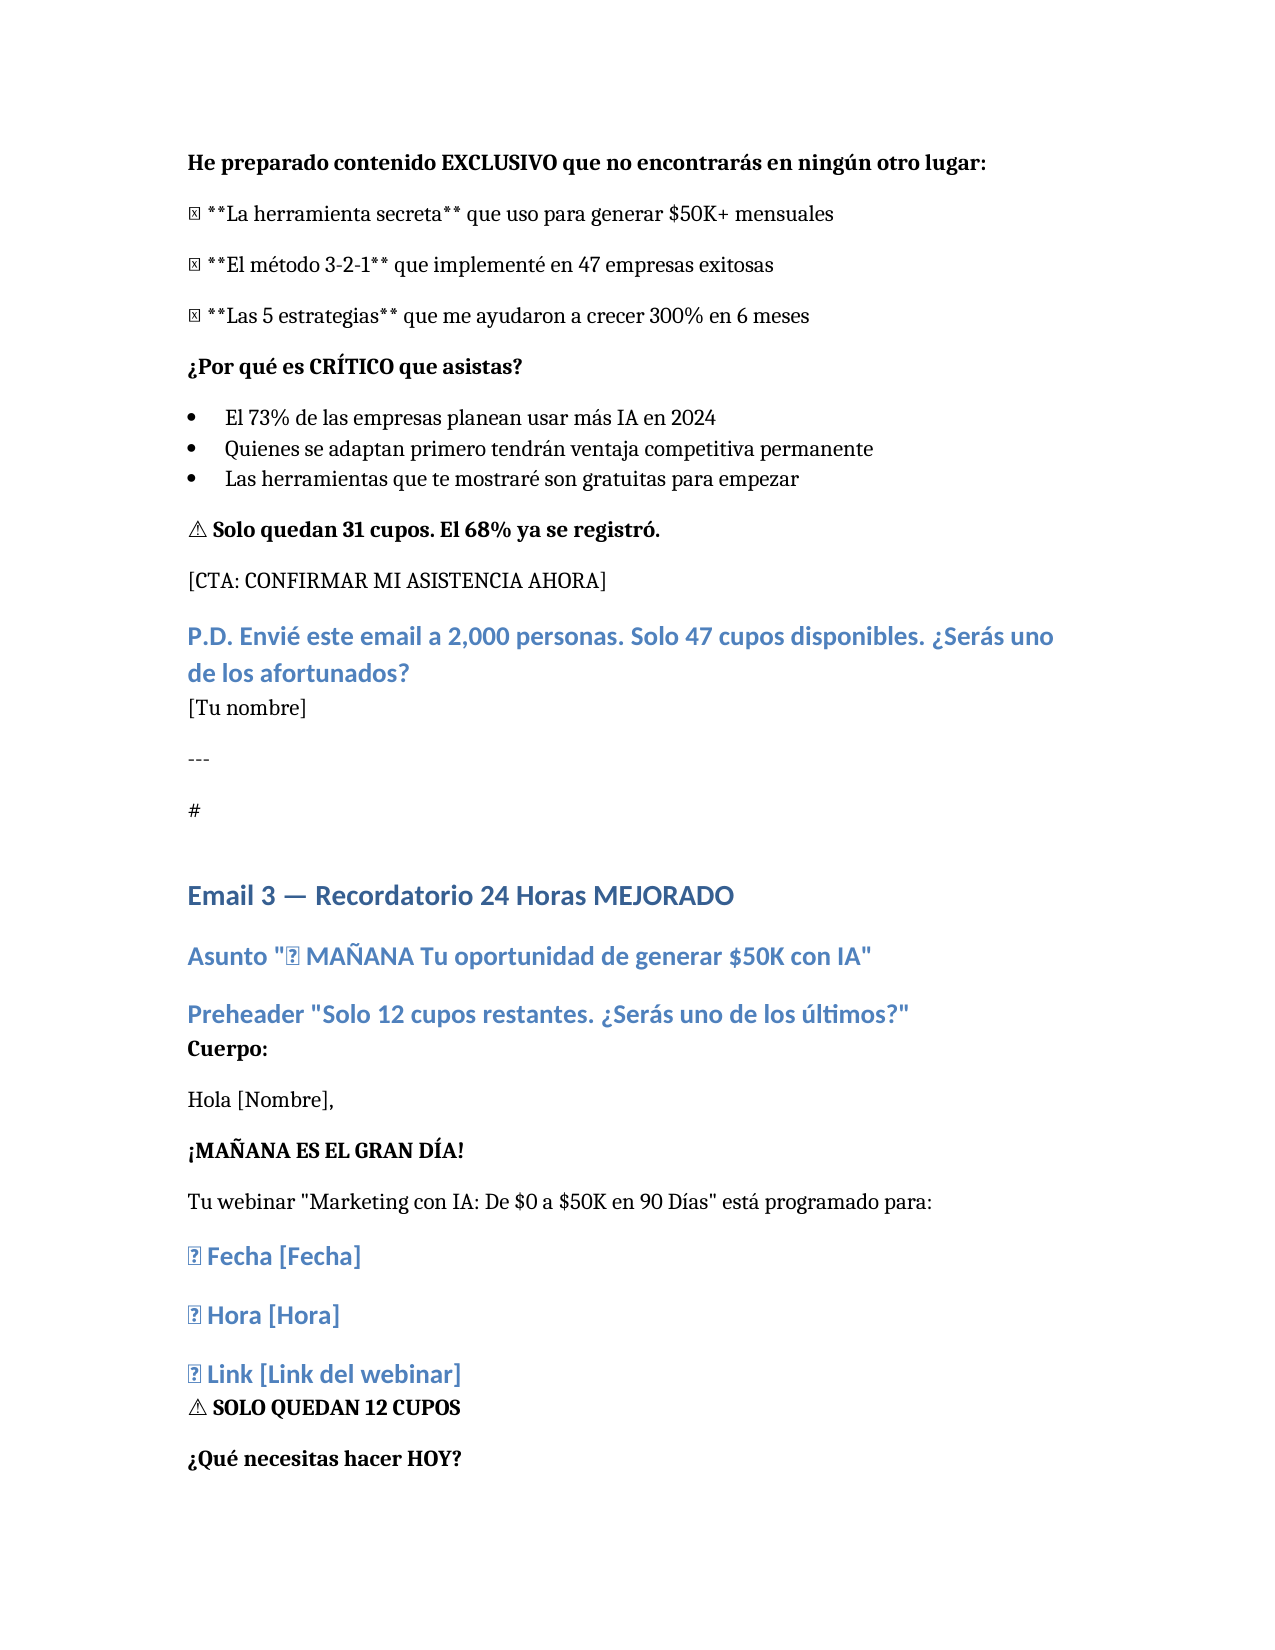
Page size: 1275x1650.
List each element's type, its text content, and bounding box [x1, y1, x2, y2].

subtitle Preheader "Solo 12 cupos restantes. ¿Serás uno de los últimos?" [187, 997, 1087, 1030]
subtitle P.D. Envié este email a 2,000 personas. Solo 47 cupos disponibles. ¿Serás uno de los afortunados? [187, 619, 1087, 690]
text --- [187, 746, 1087, 772]
subtitle 🔗 Link [Link del webinar] [187, 1357, 1087, 1390]
text ¿Por qué es CRÍTICO que asistas? [187, 354, 1087, 381]
text ⚠️ Solo quedan 31 cupos. El 68% ya se registró. [187, 517, 1087, 543]
text 🔥 **El método 3-2-1** que implementé en 47 empresas exitosas [187, 252, 1087, 278]
text [CTA: CONFIRMAR MI ASISTENCIA AHORA] [187, 568, 1087, 594]
list Quienes se adaptan primero tendrán ventaja competitiva permanente [187, 435, 1087, 462]
text Cuerpo: [187, 1035, 1087, 1062]
subtitle ⏰ Hora [Hora] [187, 1298, 1087, 1331]
subtitle Asunto "🚨 MAÑANA Tu oportunidad de generar $50K con IA" [187, 939, 1087, 972]
text Tu webinar "Marketing con IA: De $0 a $50K en 90 Días" está programado para: [187, 1188, 1087, 1215]
text 🔥 **Las 5 estrategias** que me ayudaron a crecer 300% en 6 meses [187, 303, 1087, 329]
subtitle 📅 Fecha [Fecha] [187, 1239, 1087, 1272]
text # [187, 797, 1087, 823]
text 🔥 **La herramienta secreta** que uso para generar $50K+ mensuales [187, 201, 1087, 227]
text ⚠️ SOLO QUEDAN 12 CUPOS [187, 1395, 1087, 1421]
text He preparado contenido EXCLUSIVO que no encontrarás en ningún otro lugar: [187, 150, 1087, 176]
text Hola [Nombre], [187, 1086, 1087, 1113]
text [Tu nombre] [187, 694, 1087, 721]
text ¡MAÑANA ES EL GRAN DÍA! [187, 1137, 1087, 1164]
text ¿Qué necesitas hacer HOY? [187, 1446, 1087, 1472]
subtitle Email 3 — Recordatorio 24 Horas MEJORADO [187, 877, 1087, 912]
list Las herramientas que te mostraré son gratuitas para empezar [187, 466, 1087, 492]
list El 73% de las empresas planean usar más IA en 2024 [187, 405, 1087, 432]
